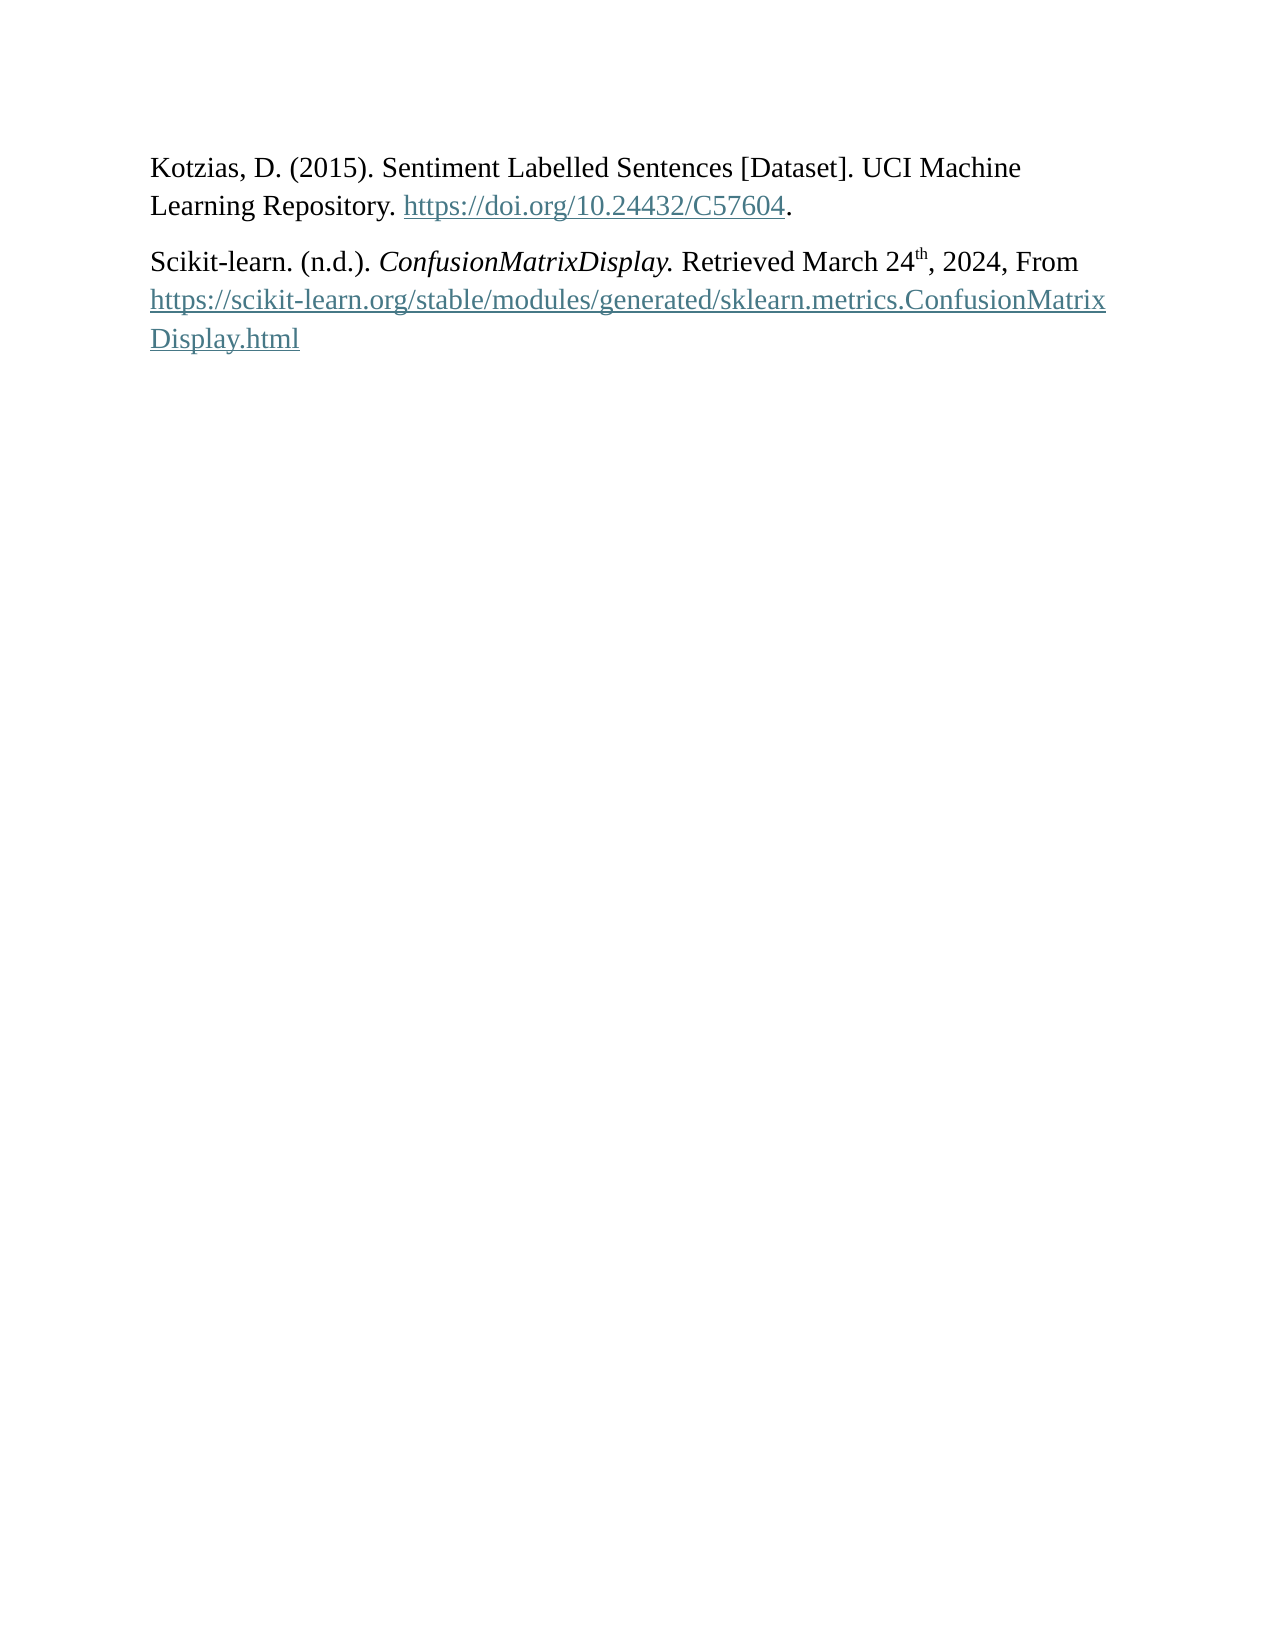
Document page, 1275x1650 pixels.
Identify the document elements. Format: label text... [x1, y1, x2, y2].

text Kotzias, D. (2015). Sentiment Labelled Sentences [Dataset]. UCI Machine Learning Repository. https://doi.org/10.24432/C57604. [150, 150, 1125, 222]
text Scikit-learn. (n.d.). ConfusionMatrixDisplay. Retrieved March 24th, 2024, From https://scikit-learn.org/stable/modules/generated/sklearn.metrics.ConfusionMatrixDisplay.html [150, 244, 1125, 354]
